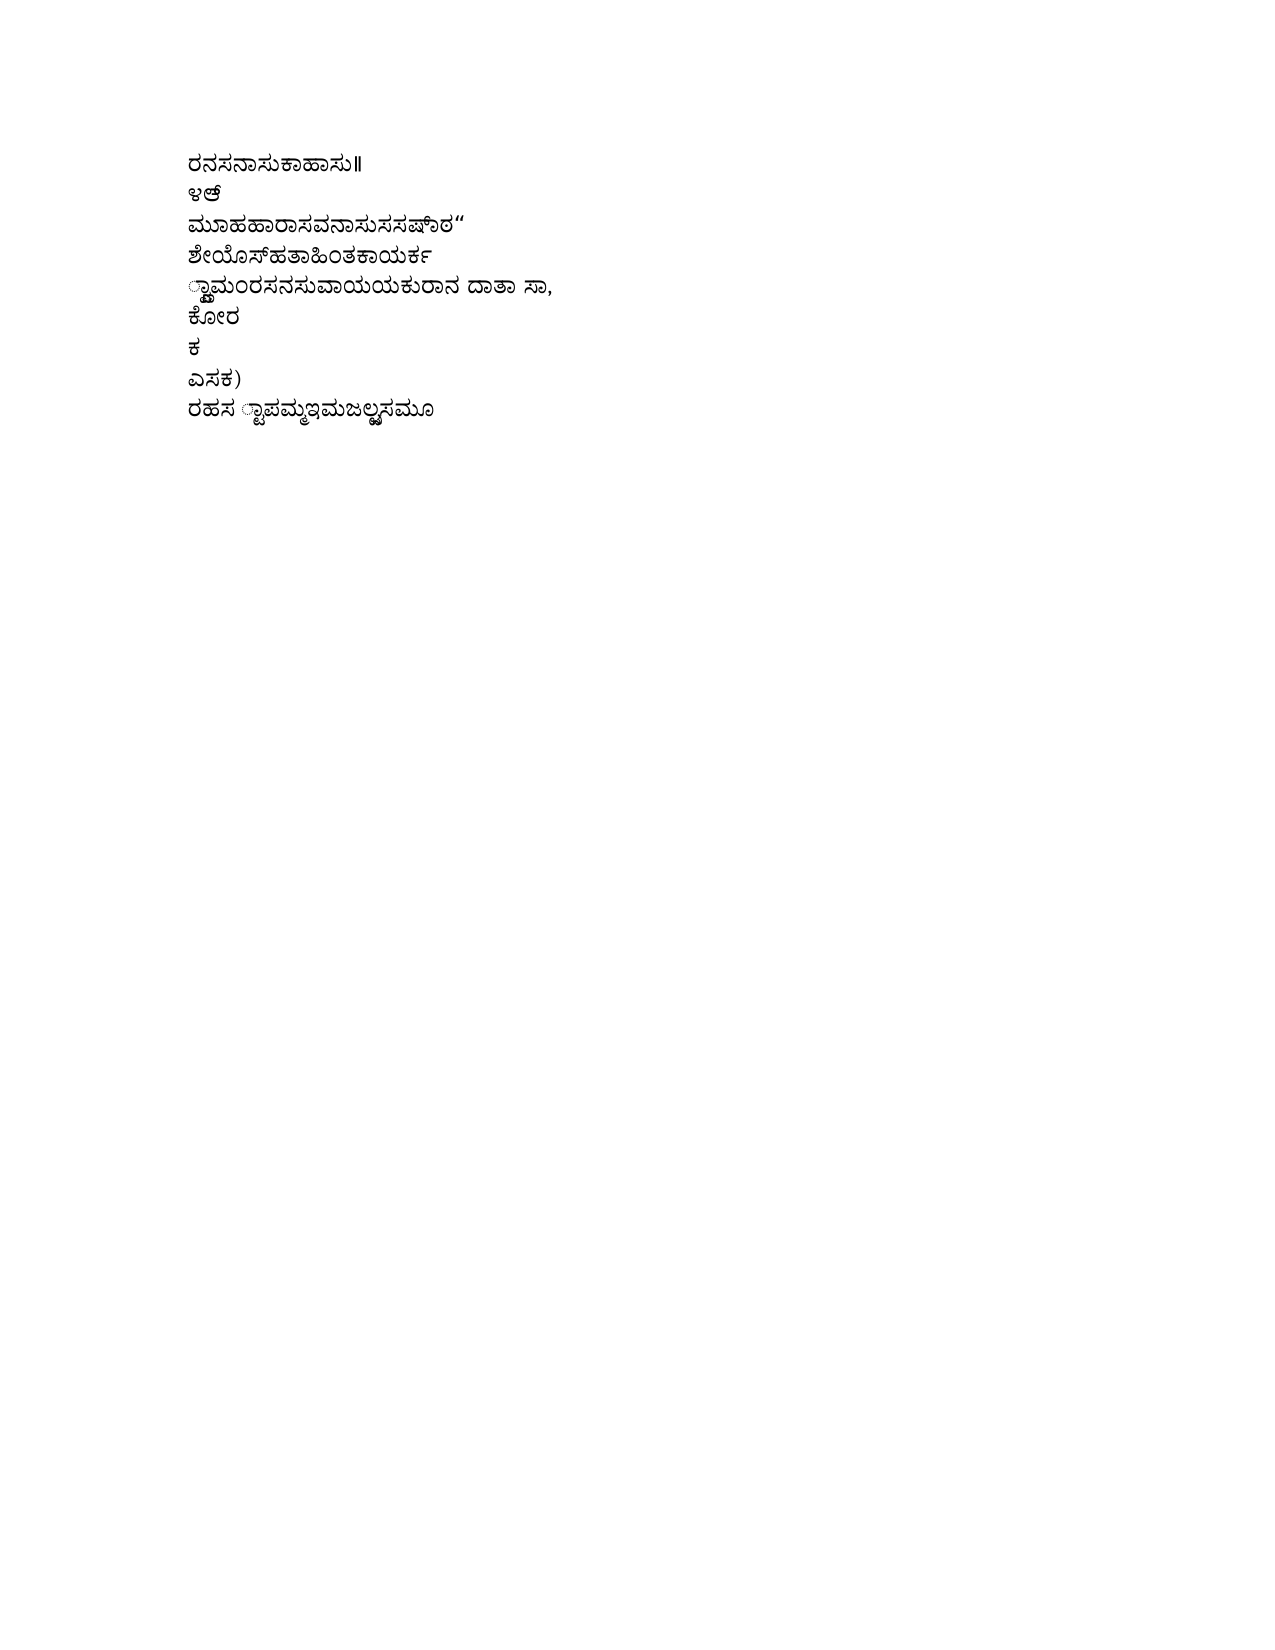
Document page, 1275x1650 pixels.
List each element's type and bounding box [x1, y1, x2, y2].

text [187, 150, 1087, 422]
